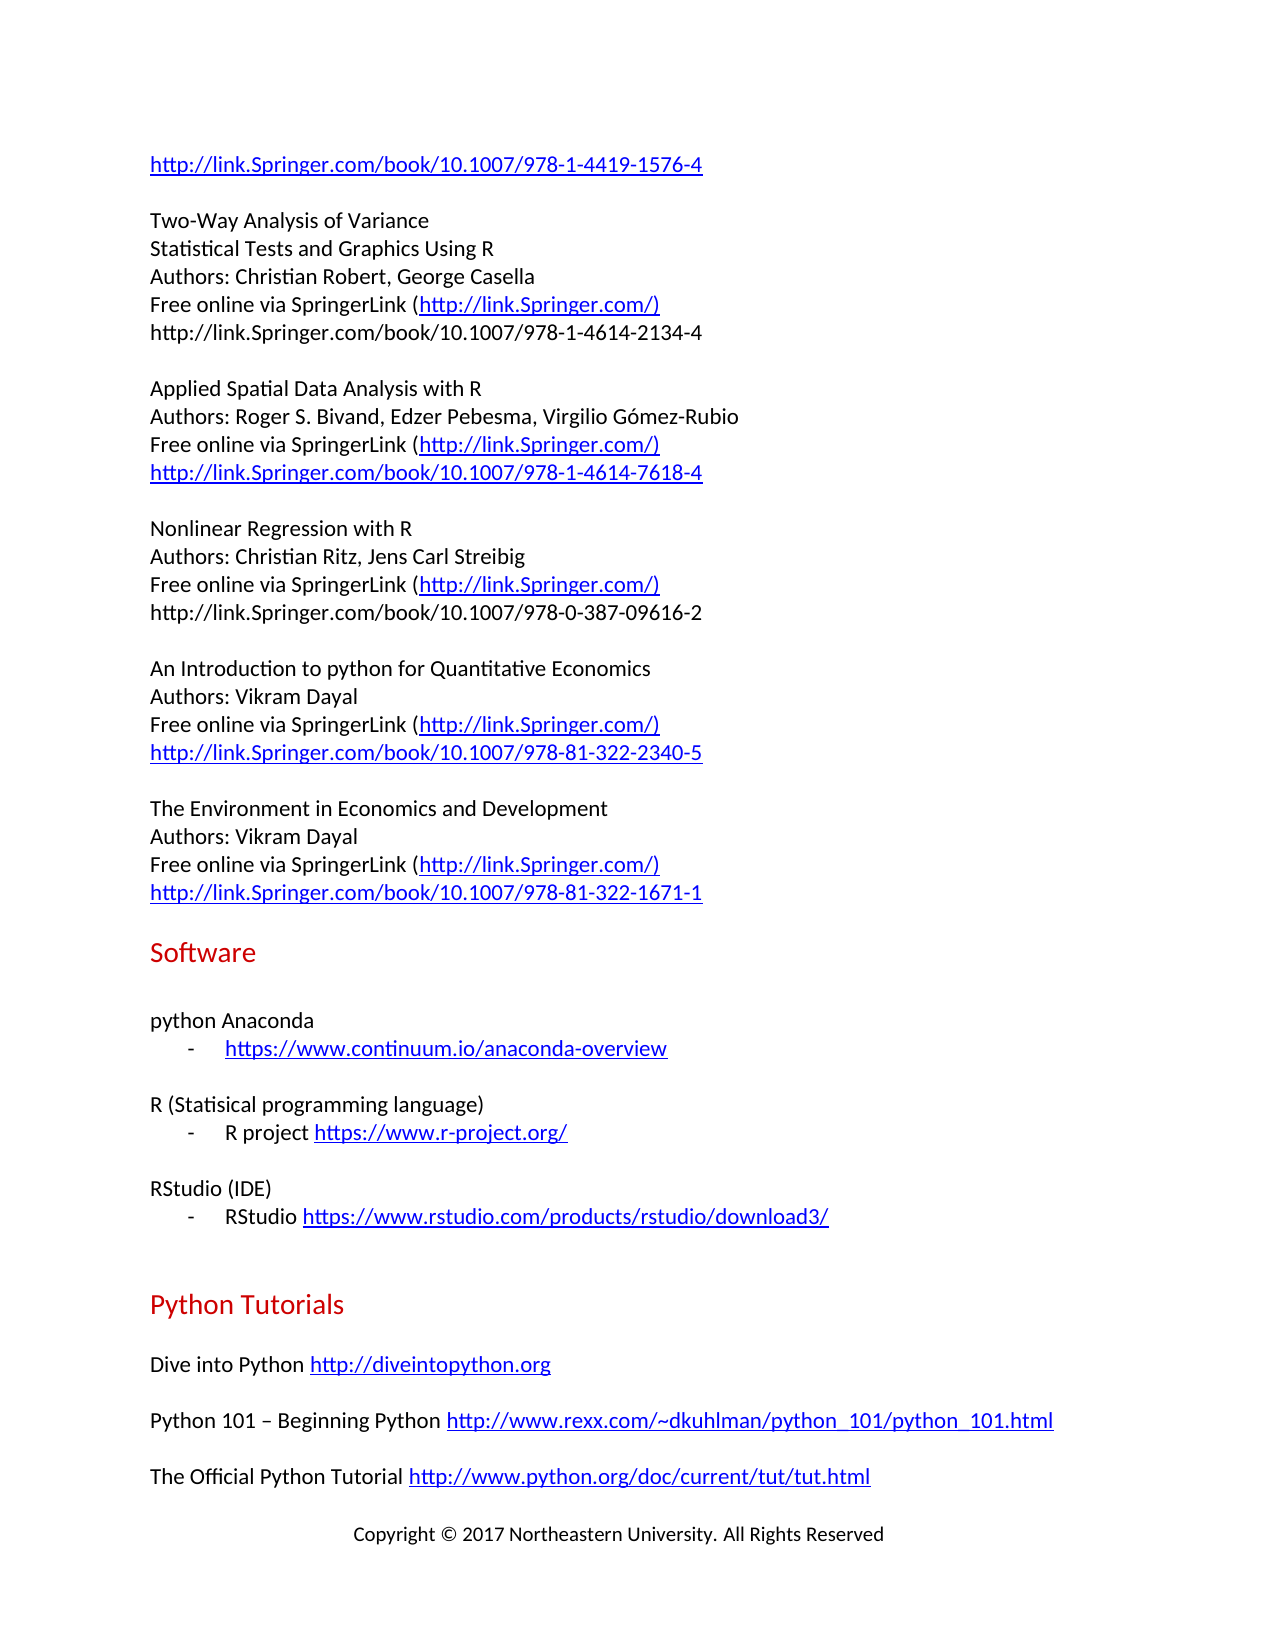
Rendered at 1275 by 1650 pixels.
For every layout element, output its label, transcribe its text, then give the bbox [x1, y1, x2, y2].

text Statistical Tests and Graphics Using R [150, 234, 1125, 262]
list https://www.continuum.io/anaconda-overview [187, 1034, 1125, 1062]
text Nonlinear Regression with R [150, 514, 1125, 542]
text The Official Python Tutorial http://www.python.org/doc/current/tut/tut.html [150, 1462, 1125, 1490]
text Applied Spatial Data Analysis with R [150, 374, 1125, 402]
text http://link.Springer.com/book/10.1007/978-1-4419-1576-4 [150, 150, 1125, 178]
list RStudio https://www.rstudio.com/products/rstudio/download3/ [187, 1202, 1125, 1230]
text Two-Way Analysis of Variance [150, 206, 1125, 234]
text Dive into Python http://diveintopython.org [150, 1350, 1125, 1378]
text http://link.Springer.com/book/10.1007/978-1-4614-7618-4 [150, 458, 1125, 486]
text Free online via SpringerLink (http://link.Springer.com/) [150, 710, 1125, 738]
text RStudio (IDE) [150, 1174, 1125, 1202]
text Software [150, 934, 1125, 970]
text Python 101 – Beginning Python http://www.rexx.com/~dkuhlman/python_101/python_101.html [150, 1406, 1125, 1434]
text Free online via SpringerLink (http://link.Springer.com/) [150, 570, 1125, 598]
list R project https://www.r-project.org/ [187, 1118, 1125, 1146]
text Authors: Vikram Dayal [150, 682, 1125, 710]
text python Anaconda [150, 1006, 1125, 1034]
text Authors: Christian Robert, George Casella [150, 262, 1125, 290]
text http://link.Springer.com/book/10.1007/978-81-322-2340-5 [150, 738, 1125, 766]
text Authors: Christian Ritz, Jens Carl Streibig [150, 542, 1125, 570]
text R (Statisical programming language) [150, 1090, 1125, 1118]
text Authors: Vikram Dayal [150, 822, 1125, 851]
text The Environment in Economics and Development [150, 794, 1125, 822]
text http://link.Springer.com/book/10.1007/978-0-387-09616-2 [150, 598, 1125, 626]
text Authors: Roger S. Bivand, Edzer Pebesma, Virgilio Gómez-Rubio [150, 402, 1125, 430]
text An Introduction to python for Quantitative Economics [150, 654, 1125, 682]
text http://link.Springer.com/book/10.1007/978-1-4614-2134-4 [150, 318, 1125, 346]
text http://link.Springer.com/book/10.1007/978-81-322-1671-1 [150, 878, 1125, 907]
text Free online via SpringerLink (http://link.Springer.com/) [150, 290, 1125, 318]
text Free online via SpringerLink (http://link.Springer.com/) [150, 430, 1125, 458]
text Free online via SpringerLink (http://link.Springer.com/) [150, 851, 1125, 878]
text Python Tutorials [150, 1286, 1125, 1322]
